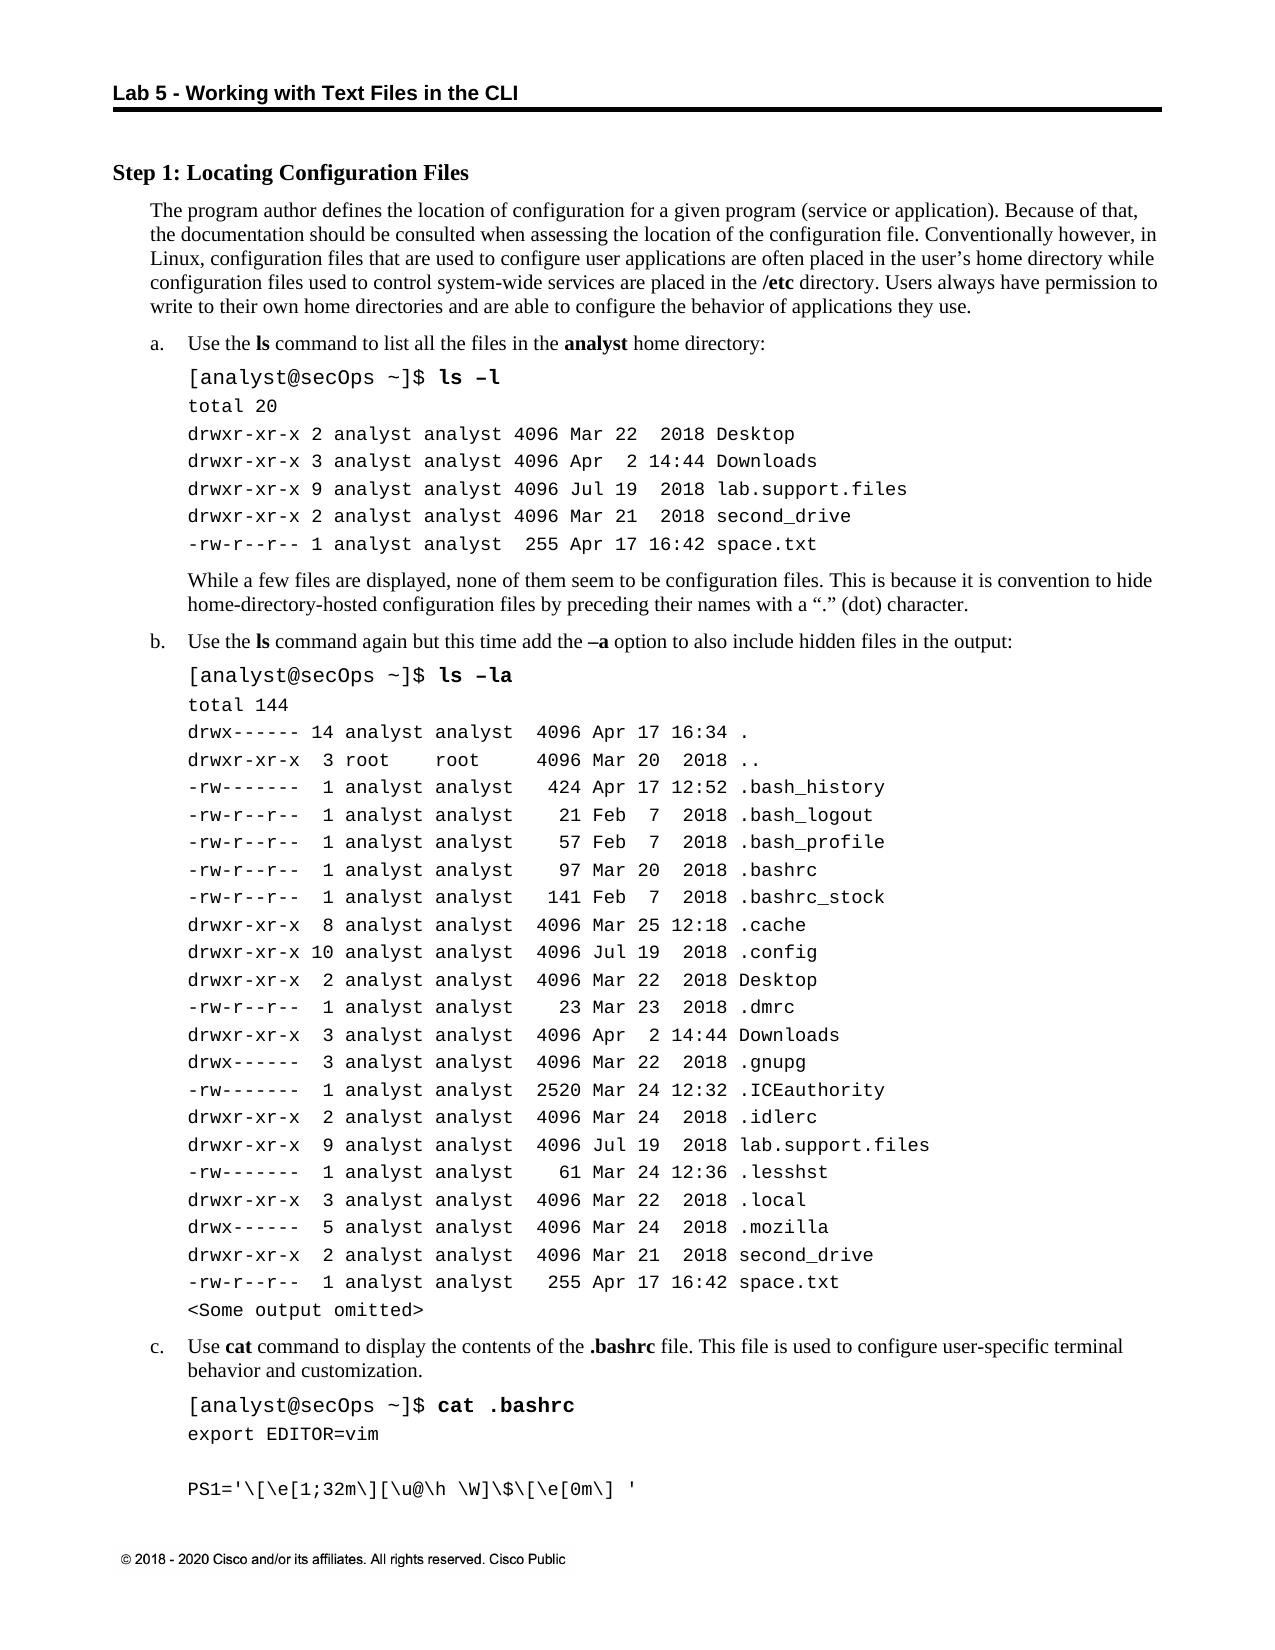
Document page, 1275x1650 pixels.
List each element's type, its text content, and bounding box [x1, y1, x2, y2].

text -rw------- 1 analyst analyst 61 Mar 24 12:36 .lesshst [187, 1163, 1162, 1184]
text drwxr-xr-x 2 analyst analyst 4096 Mar 22 2018 Desktop [187, 424, 1162, 446]
text drwxr-xr-x 3 root root 4096 Mar 20 2018 .. [187, 750, 1162, 772]
text -rw-r--r-- 1 analyst analyst 21 Feb 7 2018 .bash_logout [187, 805, 1162, 827]
text [analyst@secOps ~]$ cat .bashrc [187, 1395, 1162, 1418]
text drwxr-xr-x 2 analyst analyst 4096 Mar 24 2018 .idlerc [187, 1108, 1162, 1129]
text drwx------ 14 analyst analyst 4096 Apr 17 16:34 . [187, 723, 1162, 744]
text total 20 [187, 397, 1162, 418]
text -rw-r--r-- 1 analyst analyst 255 Apr 17 16:42 space.txt [187, 1273, 1162, 1294]
text PS1='\[\e[1;32m\][\u@\h \W]\$\[\e[0m\] ' [187, 1480, 1162, 1501]
text Use the ls command to list all the files in the analyst home directory: [150, 331, 1162, 355]
text The program author defines the location of configuration for a given program (service or application). Because of that, the documentation should be consulted when assessing the location of the configuration file. Conventionally however, in Linux, configuration files that are used to configure user applications are often placed in the user’s home directory while configuration files used to control system-wide services are placed in the /etc directory. Users always have permission to write to their own home directories and are able to configure the behavior of applications they use. [150, 198, 1162, 318]
text -rw-r--r-- 1 analyst analyst 141 Feb 7 2018 .bashrc_stock [187, 888, 1162, 909]
text drwx------ 3 analyst analyst 4096 Mar 22 2018 .gnupg [187, 1053, 1162, 1074]
text drwxr-xr-x 9 analyst analyst 4096 Jul 19 2018 lab.support.files [187, 1135, 1162, 1157]
text -rw-r--r-- 1 analyst analyst 57 Feb 7 2018 .bash_profile [187, 833, 1162, 854]
text drwxr-xr-x 10 analyst analyst 4096 Jul 19 2018 .config [187, 943, 1162, 964]
text drwxr-xr-x 3 analyst analyst 4096 Mar 22 2018 .local [187, 1190, 1162, 1212]
text -rw-r--r-- 1 analyst analyst 255 Apr 17 16:42 space.txt [187, 534, 1162, 556]
text [analyst@secOps ~]$ ls –la [187, 666, 1162, 689]
text drwx------ 5 analyst analyst 4096 Mar 24 2018 .mozilla [187, 1218, 1162, 1239]
text export EDITOR=vim [187, 1425, 1162, 1446]
text Use cat command to display the contents of the .bashrc file. This file is used to configure user-specific terminal behavior and customization. [150, 1334, 1162, 1382]
text -rw-r--r-- 1 analyst analyst 97 Mar 20 2018 .bashrc [187, 860, 1162, 882]
text -rw-r--r-- 1 analyst analyst 23 Mar 23 2018 .dmrc [187, 998, 1162, 1019]
text Use the ls command again but this time add the –a option to also include hidden files in the output: [150, 629, 1162, 653]
text drwxr-xr-x 2 analyst analyst 4096 Mar 22 2018 Desktop [187, 970, 1162, 992]
text total 144 [187, 695, 1162, 717]
subtitle Locating Configuration Files [112, 159, 1162, 185]
text -rw------- 1 analyst analyst 424 Apr 17 12:52 .bash_history [187, 778, 1162, 799]
text drwxr-xr-x 8 analyst analyst 4096 Mar 25 12:18 .cache [187, 915, 1162, 937]
text drwxr-xr-x 2 analyst analyst 4096 Mar 21 2018 second_drive [187, 507, 1162, 528]
text drwxr-xr-x 3 analyst analyst 4096 Apr 2 14:44 Downloads [187, 1025, 1162, 1047]
text <Some output omitted> [187, 1300, 1162, 1322]
text [analyst@secOps ~]$ ls –l [187, 367, 1162, 391]
text drwxr-xr-x 9 analyst analyst 4096 Jul 19 2018 lab.support.files [187, 479, 1162, 501]
text drwxr-xr-x 3 analyst analyst 4096 Apr 2 14:44 Downloads [187, 452, 1162, 473]
text -rw------- 1 analyst analyst 2520 Mar 24 12:32 .ICEauthority [187, 1080, 1162, 1102]
text While a few files are displayed, none of them seem to be configuration files. This is because it is convention to hide home-directory-hosted configuration files by preceding their names with a “.” (dot) character. [187, 568, 1162, 616]
text drwxr-xr-x 2 analyst analyst 4096 Mar 21 2018 second_drive [187, 1245, 1162, 1267]
picture [112, 1542, 576, 1575]
